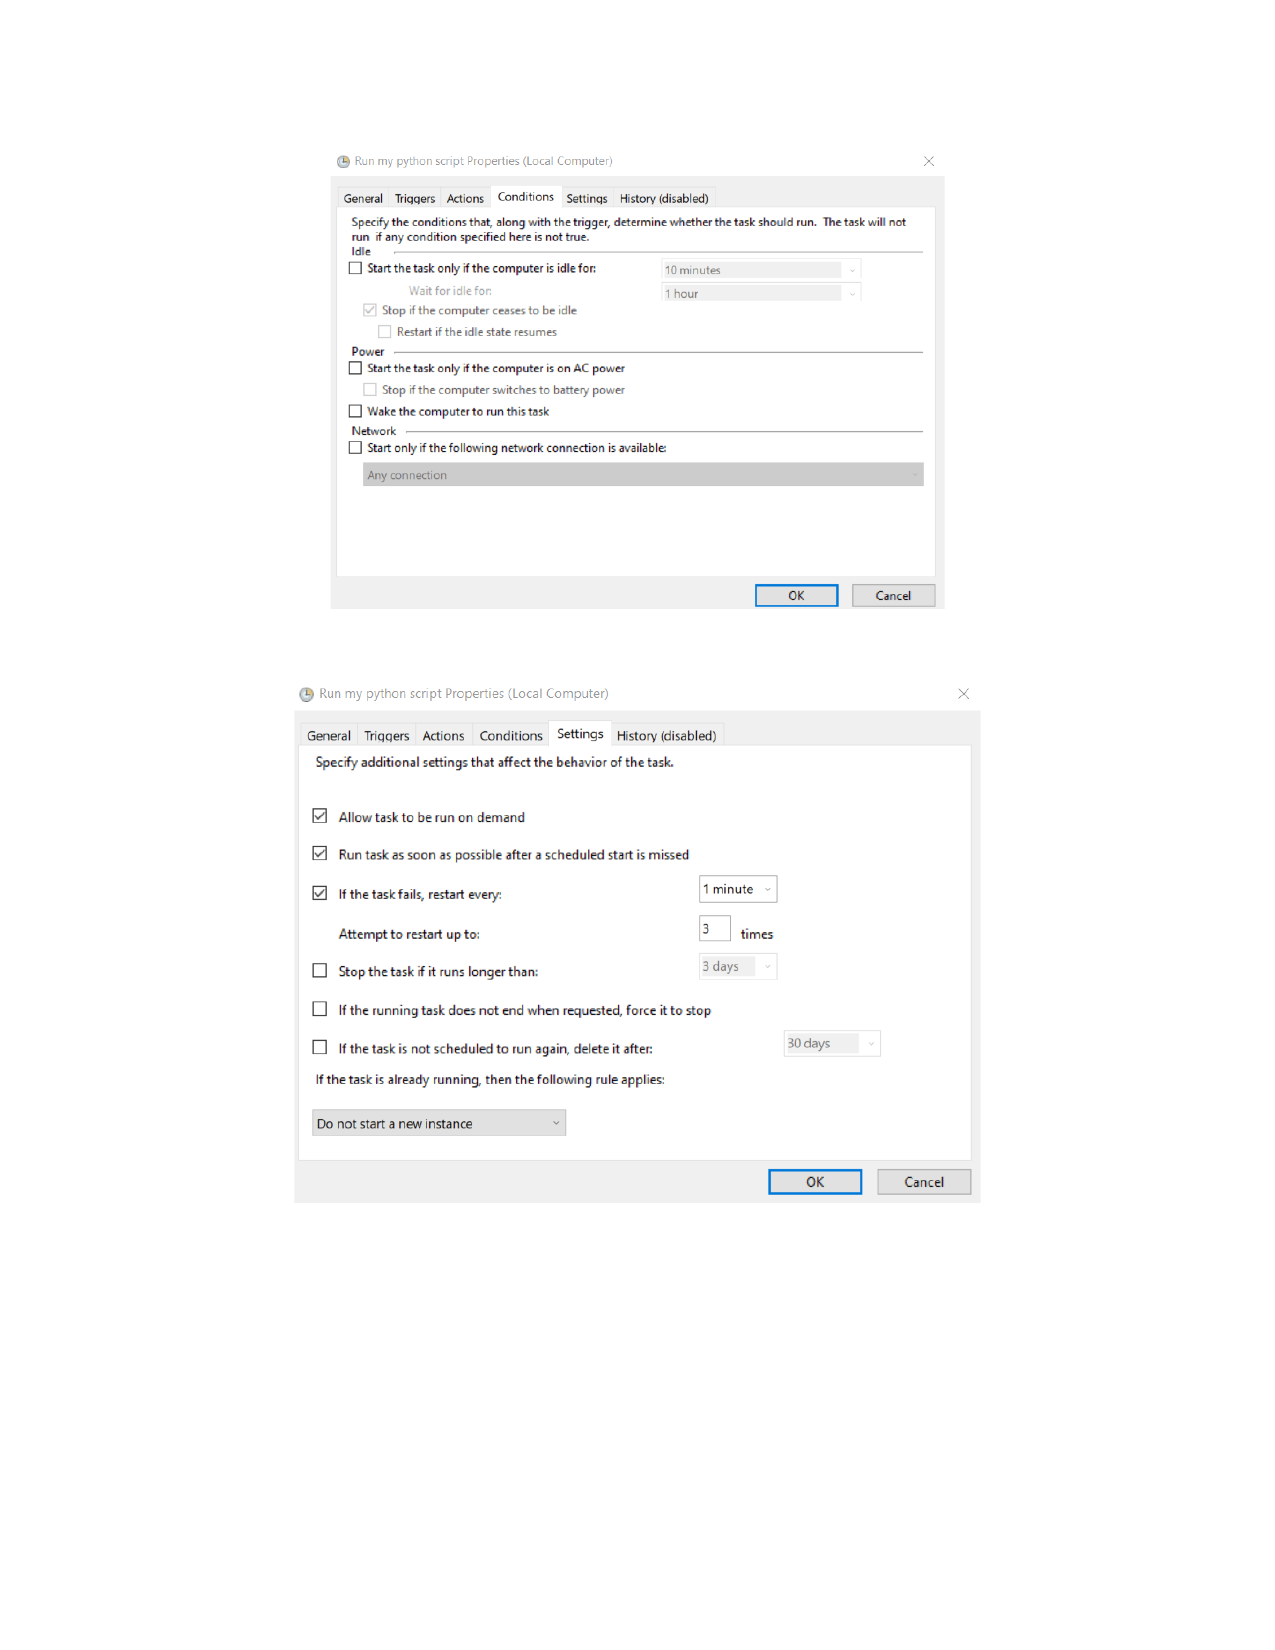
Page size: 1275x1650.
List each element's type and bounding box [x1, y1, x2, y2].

picture [330, 150, 945, 609]
picture [294, 681, 981, 1203]
